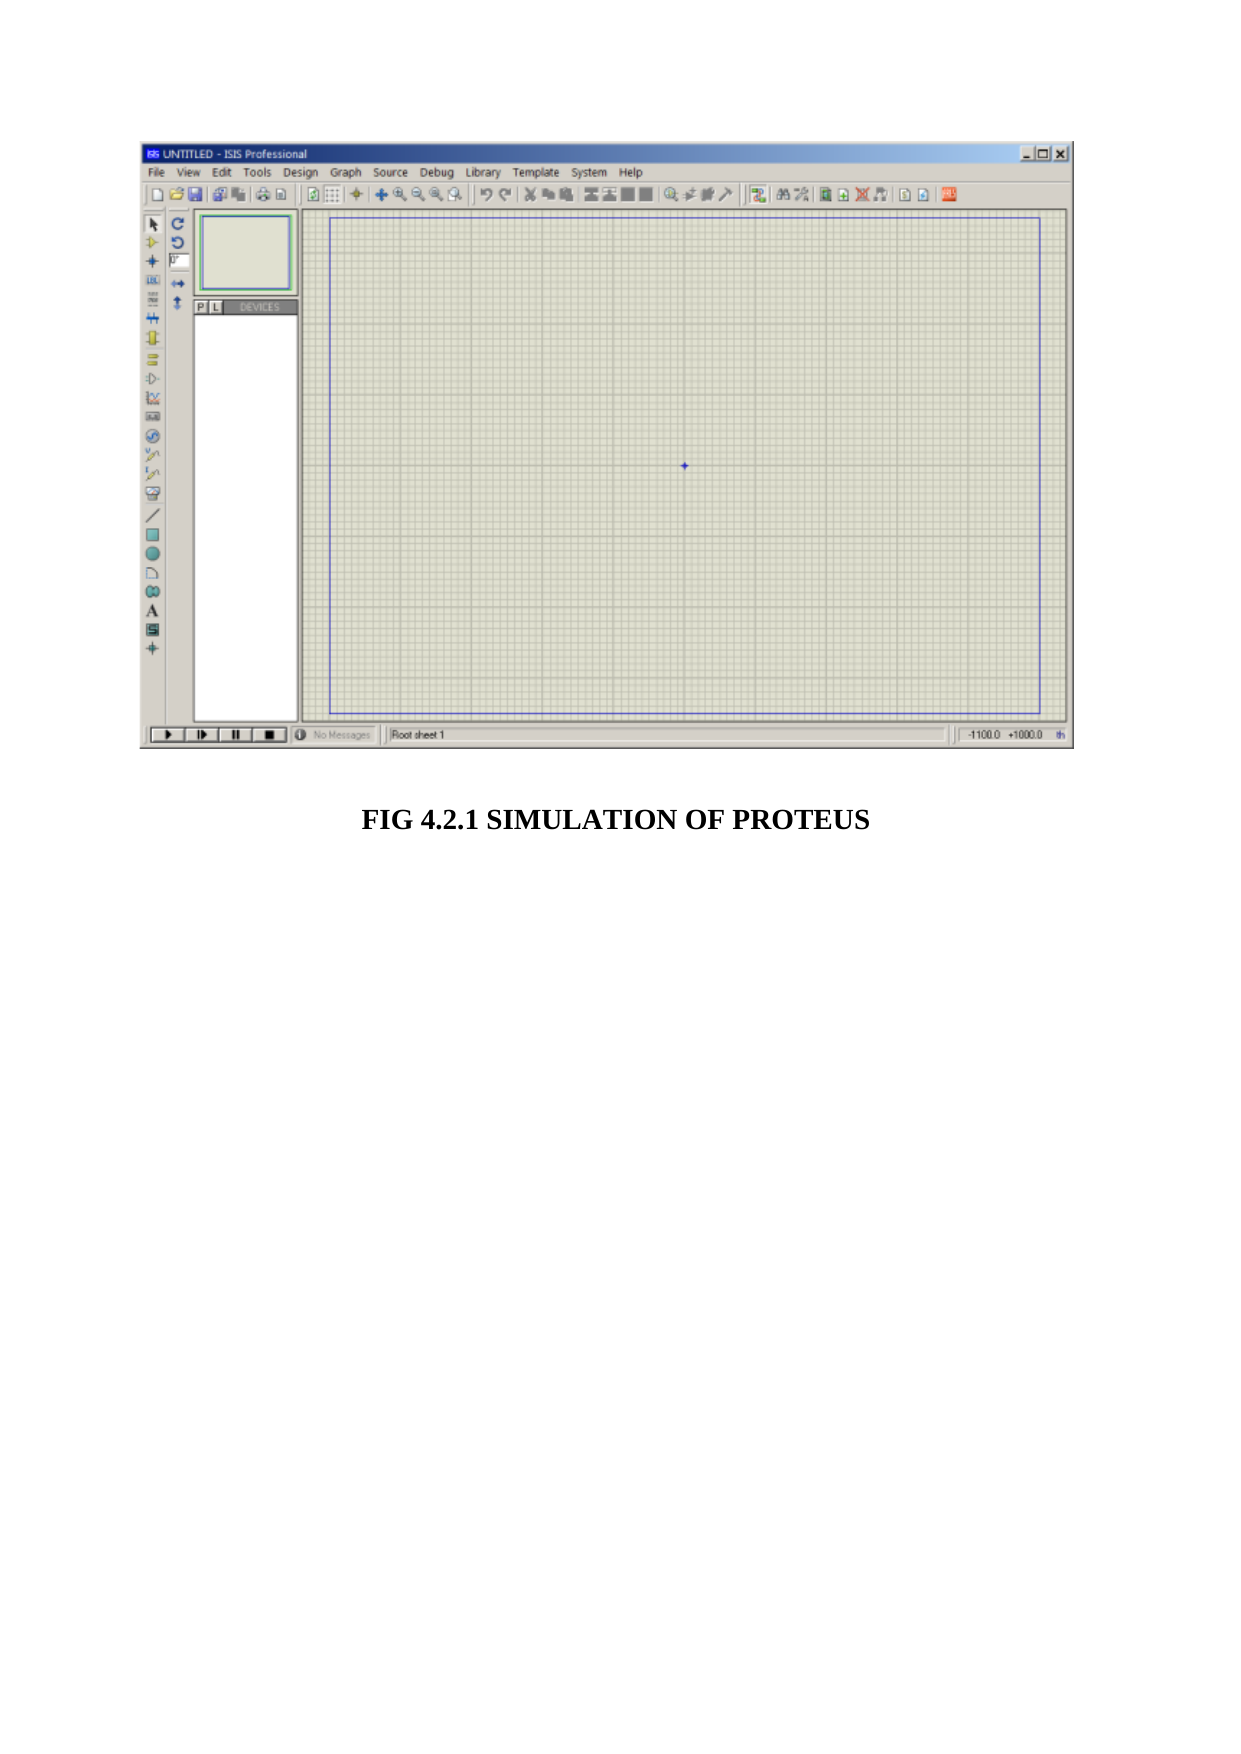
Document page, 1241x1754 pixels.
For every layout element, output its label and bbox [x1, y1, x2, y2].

picture [139, 141, 1074, 749]
